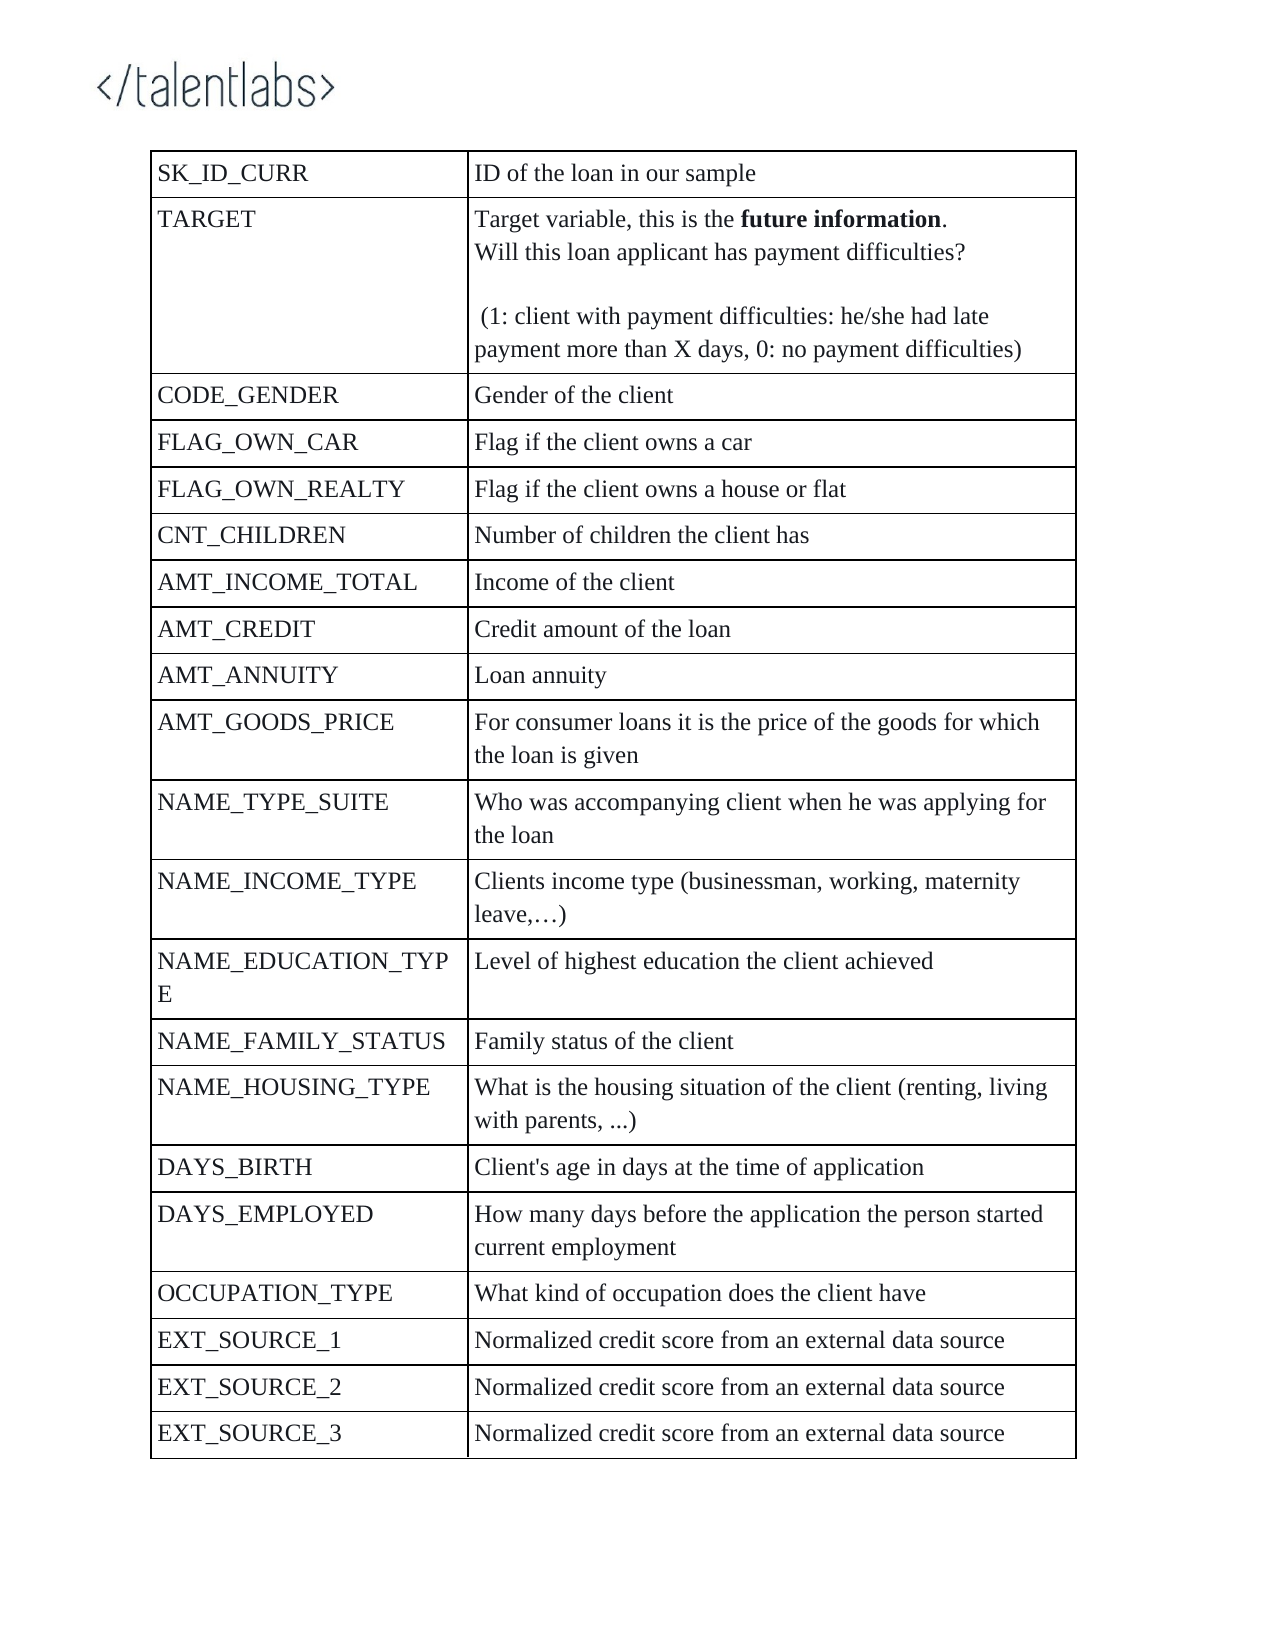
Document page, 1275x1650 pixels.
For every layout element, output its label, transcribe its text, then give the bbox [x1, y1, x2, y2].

table_cell DAYS_BIRTH [152, 1146, 467, 1191]
picture [79, 43, 358, 116]
table_cell Gender of the client [469, 374, 1075, 419]
table_cell Family status of the client [469, 1020, 1075, 1065]
table_cell NAME_EDUCATION_TYPE [152, 940, 467, 1018]
table_cell For consumer loans it is the price of the goods for which the loan is given [469, 701, 1075, 779]
table_cell Target variable, this is the future information. Will this loan applicant has payment difficulties? (1: client with payment difficulties: he/she had late payment more than X days, 0: no payment difficulties) [469, 198, 1075, 373]
table_cell AMT_INCOME_TOTAL [152, 561, 467, 606]
table_cell FLAG_OWN_REALTY [152, 468, 467, 513]
table_cell Normalized credit score from an external data source [469, 1366, 1075, 1411]
table_cell What kind of occupation does the client have [469, 1272, 1075, 1317]
table_cell Number of children the client has [469, 514, 1075, 559]
table_cell CNT_CHILDREN [152, 514, 467, 559]
table_cell Who was accompanying client when he was applying for the loan [469, 781, 1075, 859]
table_cell DAYS_EMPLOYED [152, 1193, 467, 1271]
table_cell NAME_HOUSING_TYPE [152, 1066, 467, 1144]
table_cell Flag if the client owns a car [469, 421, 1075, 466]
table_cell Level of highest education the client achieved [469, 940, 1075, 1018]
table_header SK_ID_CURR [152, 152, 467, 197]
table_cell NAME_FAMILY_STATUS [152, 1020, 467, 1065]
table_cell EXT_SOURCE_1 [152, 1319, 467, 1364]
table_cell Normalized credit score from an external data source [469, 1319, 1075, 1364]
table_cell FLAG_OWN_CAR [152, 421, 467, 466]
table_cell OCCUPATION_TYPE [152, 1272, 467, 1317]
table_cell AMT_CREDIT [152, 608, 467, 653]
table_cell EXT_SOURCE_3 [152, 1412, 467, 1457]
table_cell Loan annuity [469, 654, 1075, 699]
table_cell AMT_GOODS_PRICE [152, 701, 467, 779]
table_cell How many days before the application the person started current employment [469, 1193, 1075, 1271]
table_cell Clients income type (businessman, working, maternity leave,…) [469, 860, 1075, 938]
table_cell Client's age in days at the time of application [469, 1146, 1075, 1191]
table_cell Normalized credit score from an external data source [469, 1412, 1075, 1457]
table_cell NAME_INCOME_TYPE [152, 860, 467, 938]
table_cell CODE_GENDER [152, 374, 467, 419]
table_cell Credit amount of the loan [469, 608, 1075, 653]
table_cell TARGET [152, 198, 467, 373]
table_cell Income of the client [469, 561, 1075, 606]
table_cell AMT_ANNUITY [152, 654, 467, 699]
table_cell NAME_TYPE_SUITE [152, 781, 467, 859]
table_header ID of the loan in our sample [469, 152, 1075, 197]
table_cell Flag if the client owns a house or flat [469, 468, 1075, 513]
table_cell What is the housing situation of the client (renting, living with parents, ...) [469, 1066, 1075, 1144]
table_cell EXT_SOURCE_2 [152, 1366, 467, 1411]
